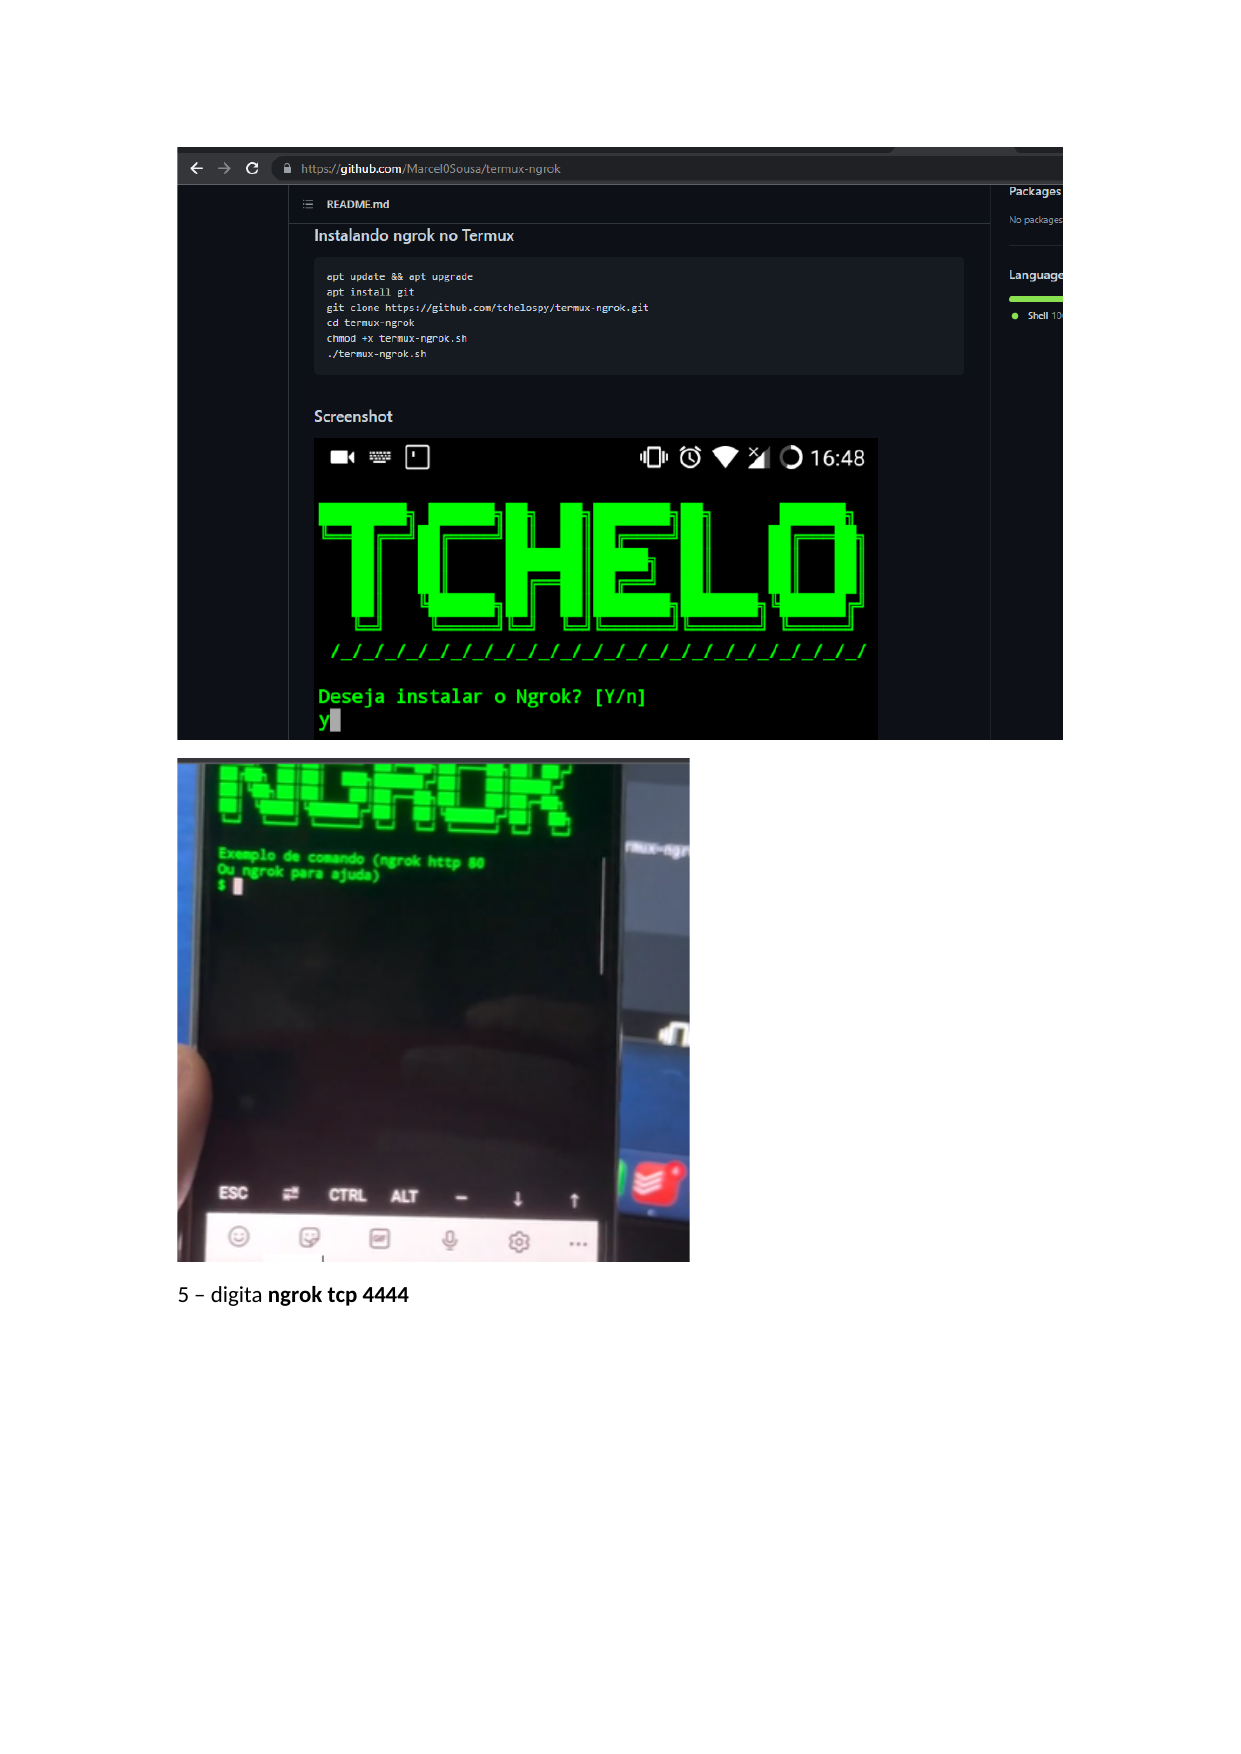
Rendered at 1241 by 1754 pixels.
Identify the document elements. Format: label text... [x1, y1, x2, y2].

picture [177, 147, 1063, 740]
text 5 – digita ngrok tcp 4444 [177, 1280, 1063, 1308]
picture [177, 758, 690, 1262]
